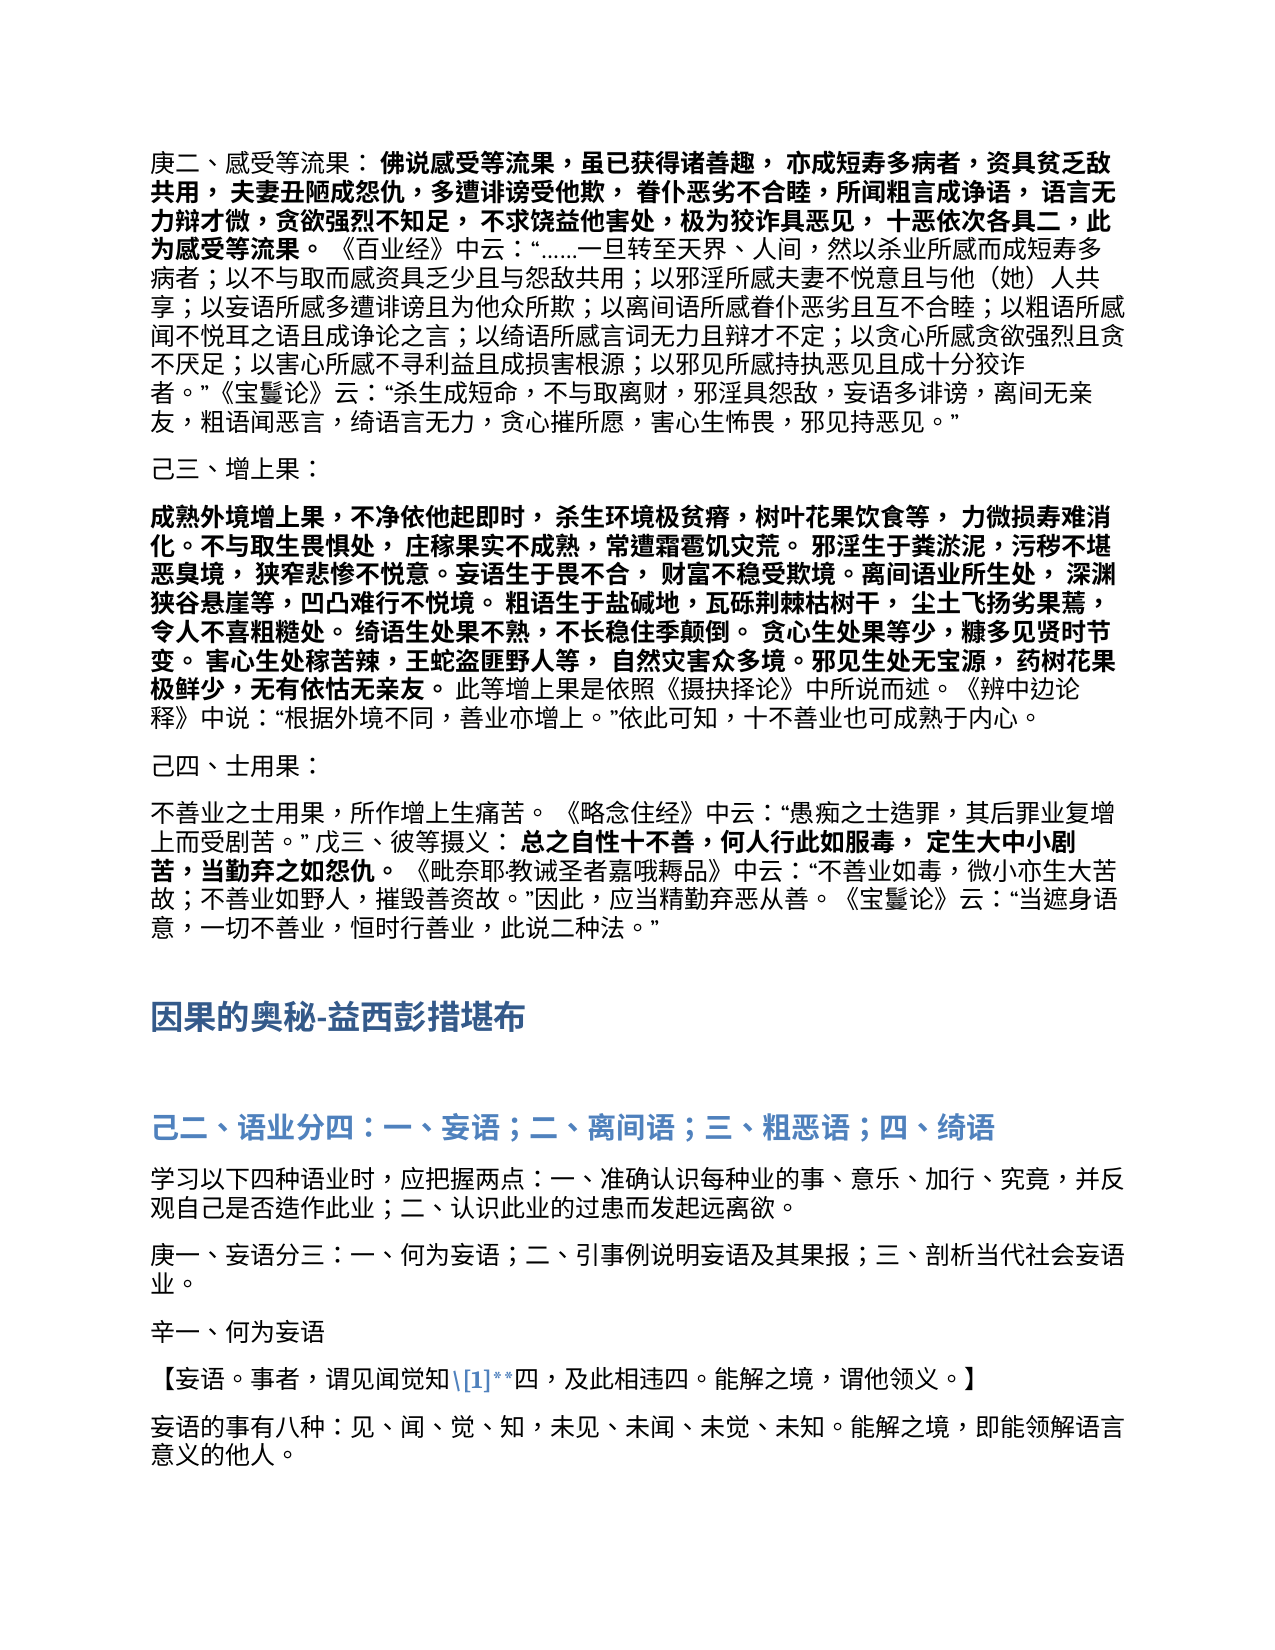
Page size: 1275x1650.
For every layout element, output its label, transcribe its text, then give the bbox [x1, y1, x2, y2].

text 学习以下四种语业时，应把握两点：一、准确认识每种业的事、意乐、加行、究竟，并反观自己是否造作此业；二、认识此业的过患而发起远离欲。 [150, 1166, 1125, 1223]
subtitle 因果的奥秘-益西彭措堪布 [150, 994, 1125, 1039]
text 成熟外境增上果，不净依他起即时， 杀生环境极贫瘠，树叶花果饮食等， 力微损寿难消化。不与取生畏惧处， 庄稼果实不成熟，常遭霜雹饥灾荒。 邪淫生于粪淤泥，污秽不堪恶臭境， 狭窄悲惨不悦意。妄语生于畏不合， 财富不稳受欺境。离间语业所生处， 深渊狭谷悬崖等，凹凸难行不悦境。 粗语生于盐碱地，瓦砾荆棘枯树干， 尘土飞扬劣果蔫，令人不喜粗糙处。 绮语生处果不熟，不长稳住季颠倒。 贪心生处果等少，糠多见贤时节变。 害心生处稼苦辣，王蛇盗匪野人等， 自然灾害众多境。邪见生处无宝源， 药树花果极鲜少，无有依怙无亲友。 此等增上果是依照《摄抉择论》中所说而述。《辨中边论释》中说：“根据外境不同，善业亦增上。”依此可知，十不善业也可成熟于内心。 [150, 504, 1125, 734]
text 己四、士用果： [150, 752, 1125, 781]
text 不善业之士用果，所作增上生痛苦。 《略念住经》中云：“愚痴之士造罪，其后罪业复增上而受剧苦。” 戊三、彼等摄义： 总之自性十不善，何人行此如服毒， 定生大中小剧苦，当勤弃之如怨仇。 《毗奈耶·教诫圣者嘉哦耨品》中云：“不善业如毒，微小亦生大苦故；不善业如野人，摧毁善资故。”因此，应当精勤弃恶从善。《宝鬘论》云：“当遮身语意，一切不善业，恒时行善业，此说二种法。” [150, 800, 1125, 944]
text 己三、增上果： [150, 456, 1125, 485]
text 【妄语。事者，谓见闻觉知\[1]**四，及此相违四。能解之境，谓他领义。】 [150, 1366, 1125, 1395]
text 辛一、何为妄语 [150, 1318, 1125, 1347]
text 庚一、妄语分三：一、何为妄语；二、引事例说明妄语及其果报；三、剖析当代社会妄语业。 [150, 1242, 1125, 1300]
text 妄语的事有八种：见、闻、觉、知，未见、未闻、未觉、未知。能解之境，即能领解语言意义的他人。 [150, 1413, 1125, 1471]
subtitle 己二、语业分四：一、妄语；二、离间语；三、粗恶语；四、绮语 [150, 1107, 1125, 1147]
text 庚二、感受等流果： 佛说感受等流果，虽已获得诸善趣， 亦成短寿多病者，资具贫乏敌共用， 夫妻丑陋成怨仇，多遭诽谤受他欺， 眷仆恶劣不合睦，所闻粗言成诤语， 语言无力辩才微，贪欲强烈不知足， 不求饶益他害处，极为狡诈具恶见， 十恶依次各具二，此为感受等流果。 《百业经》中云：“……一旦转至天界、人间，然以杀业所感而成短寿多病者；以不与取而感资具乏少且与怨敌共用；以邪淫所感夫妻不悦意且与他（她）人共享；以妄语所感多遭诽谤且为他众所欺；以离间语所感眷仆恶劣且互不合睦；以粗语所感闻不悦耳之语且成诤论之言；以绮语所感言词无力且辩才不定；以贪心所感贪欲强烈且贪不厌足；以害心所感不寻利益且成损害根源；以邪见所感持执恶见且成十分狡诈者。”《宝鬘论》云：“杀生成短命，不与取离财，邪淫具怨敌，妄语多诽谤，离间无亲友，粗语闻恶言，绮语言无力，贪心摧所愿，害心生怖畏，邪见持恶见。” [150, 150, 1125, 437]
